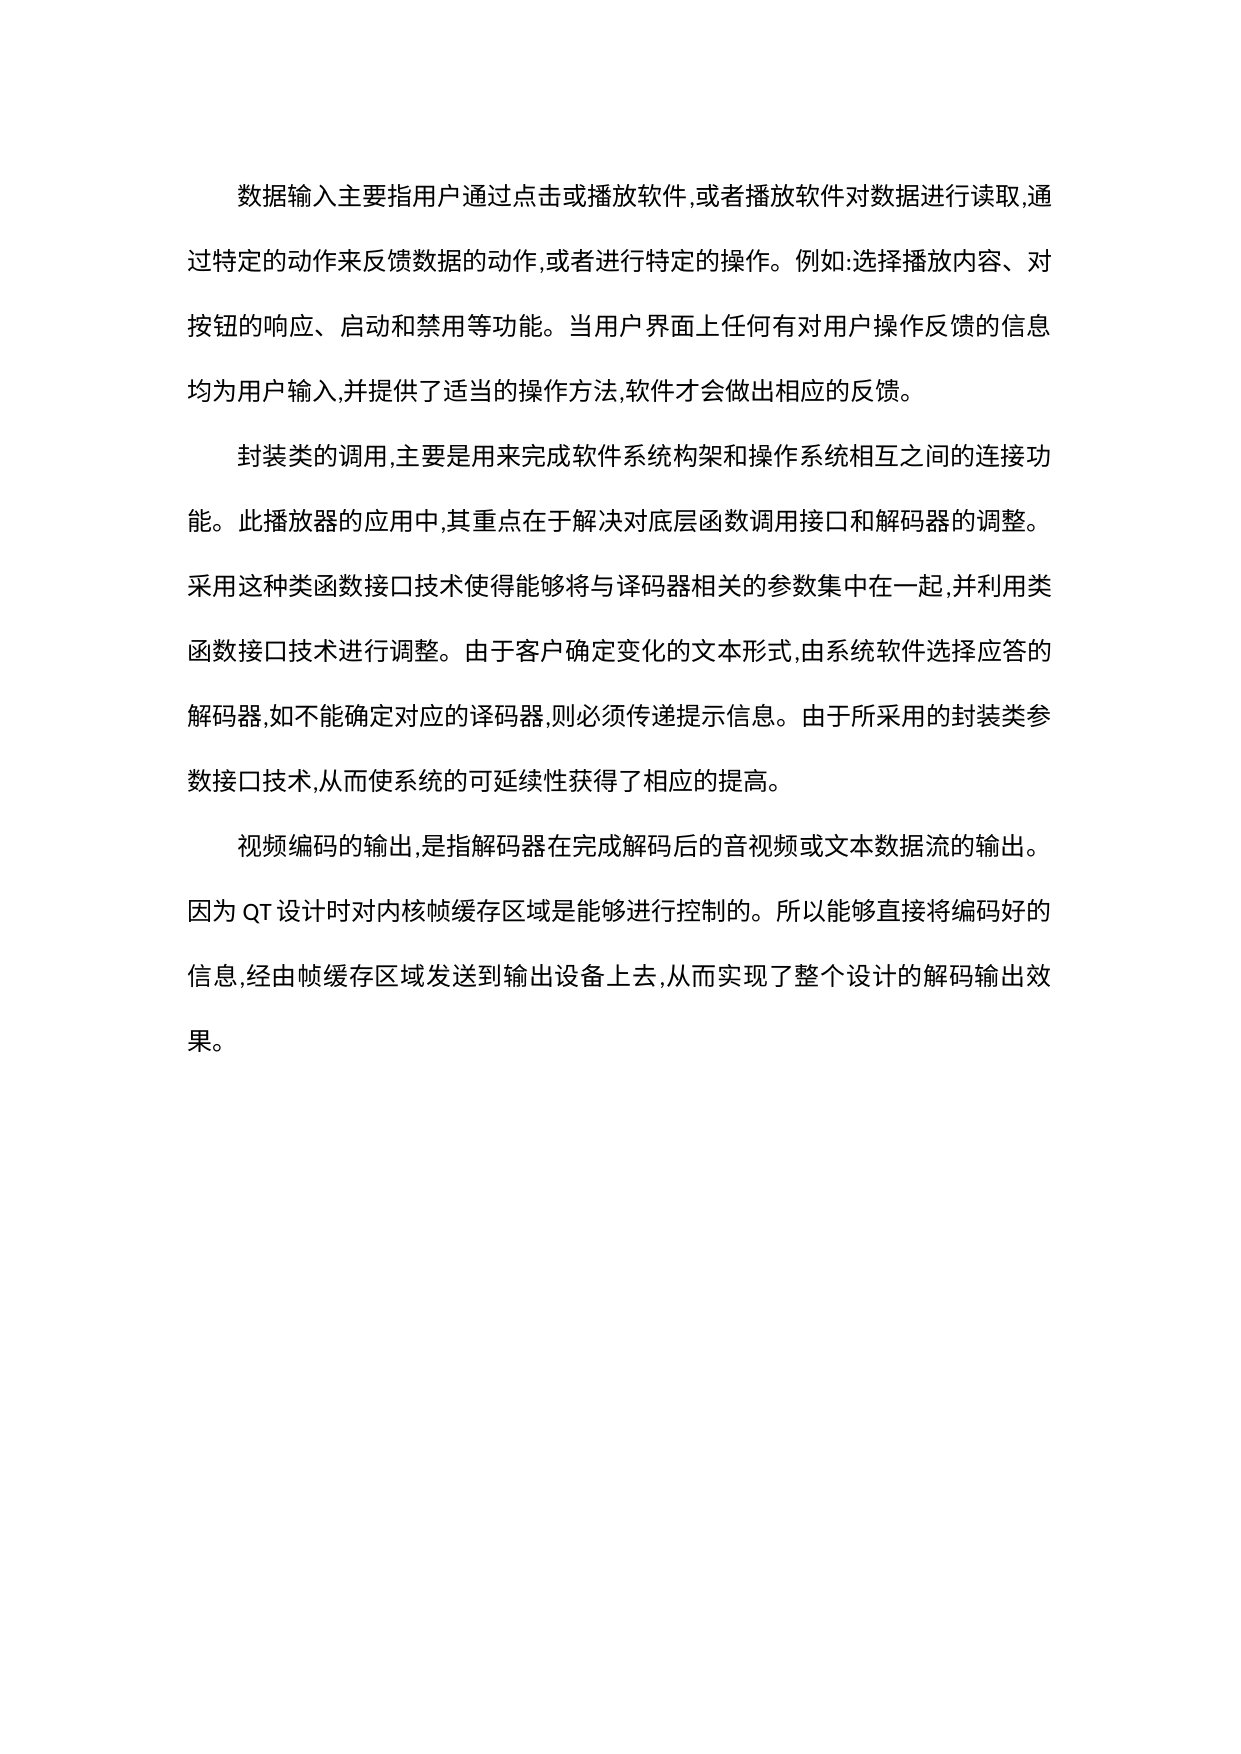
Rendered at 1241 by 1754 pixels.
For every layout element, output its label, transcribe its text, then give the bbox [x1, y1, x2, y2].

text 数据输入主要指用户通过点击或播放软件,或者播放软件对数据进行读取,通过特定的动作来反馈数据的动作,或者进行特定的操作。例如:选择播放内容、对按钮的响应、启动和禁用等功能。当用户界面上任何有对用户操作反馈的信息均为用户输入,并提供了适当的操作方法,软件才会做出相应的反馈。 [187, 162, 1053, 422]
text 视频编码的输出,是指解码器在完成解码后的音视频或文本数据流的输出。因为QT设计时对内核帧缓存区域是能够进行控制的。所以能够直接将编码好的信息,经由帧缓存区域发送到输出设备上去,从而实现了整个设计的解码输出效果。 [187, 812, 1053, 1072]
text 封装类的调用,主要是用来完成软件系统构架和操作系统相互之间的连接功能。此播放器的应用中,其重点在于解决对底层函数调用接口和解码器的调整。采用这种类函数接口技术使得能够将与译码器相关的参数集中在一起,并利用类函数接口技术进行调整。由于客户确定变化的文本形式,由系统软件选择应答的解码器,如不能确定对应的译码器,则必须传递提示信息。由于所采用的封装类参数接口技术,从而使系统的可延续性获得了相应的提高。 [187, 422, 1053, 812]
